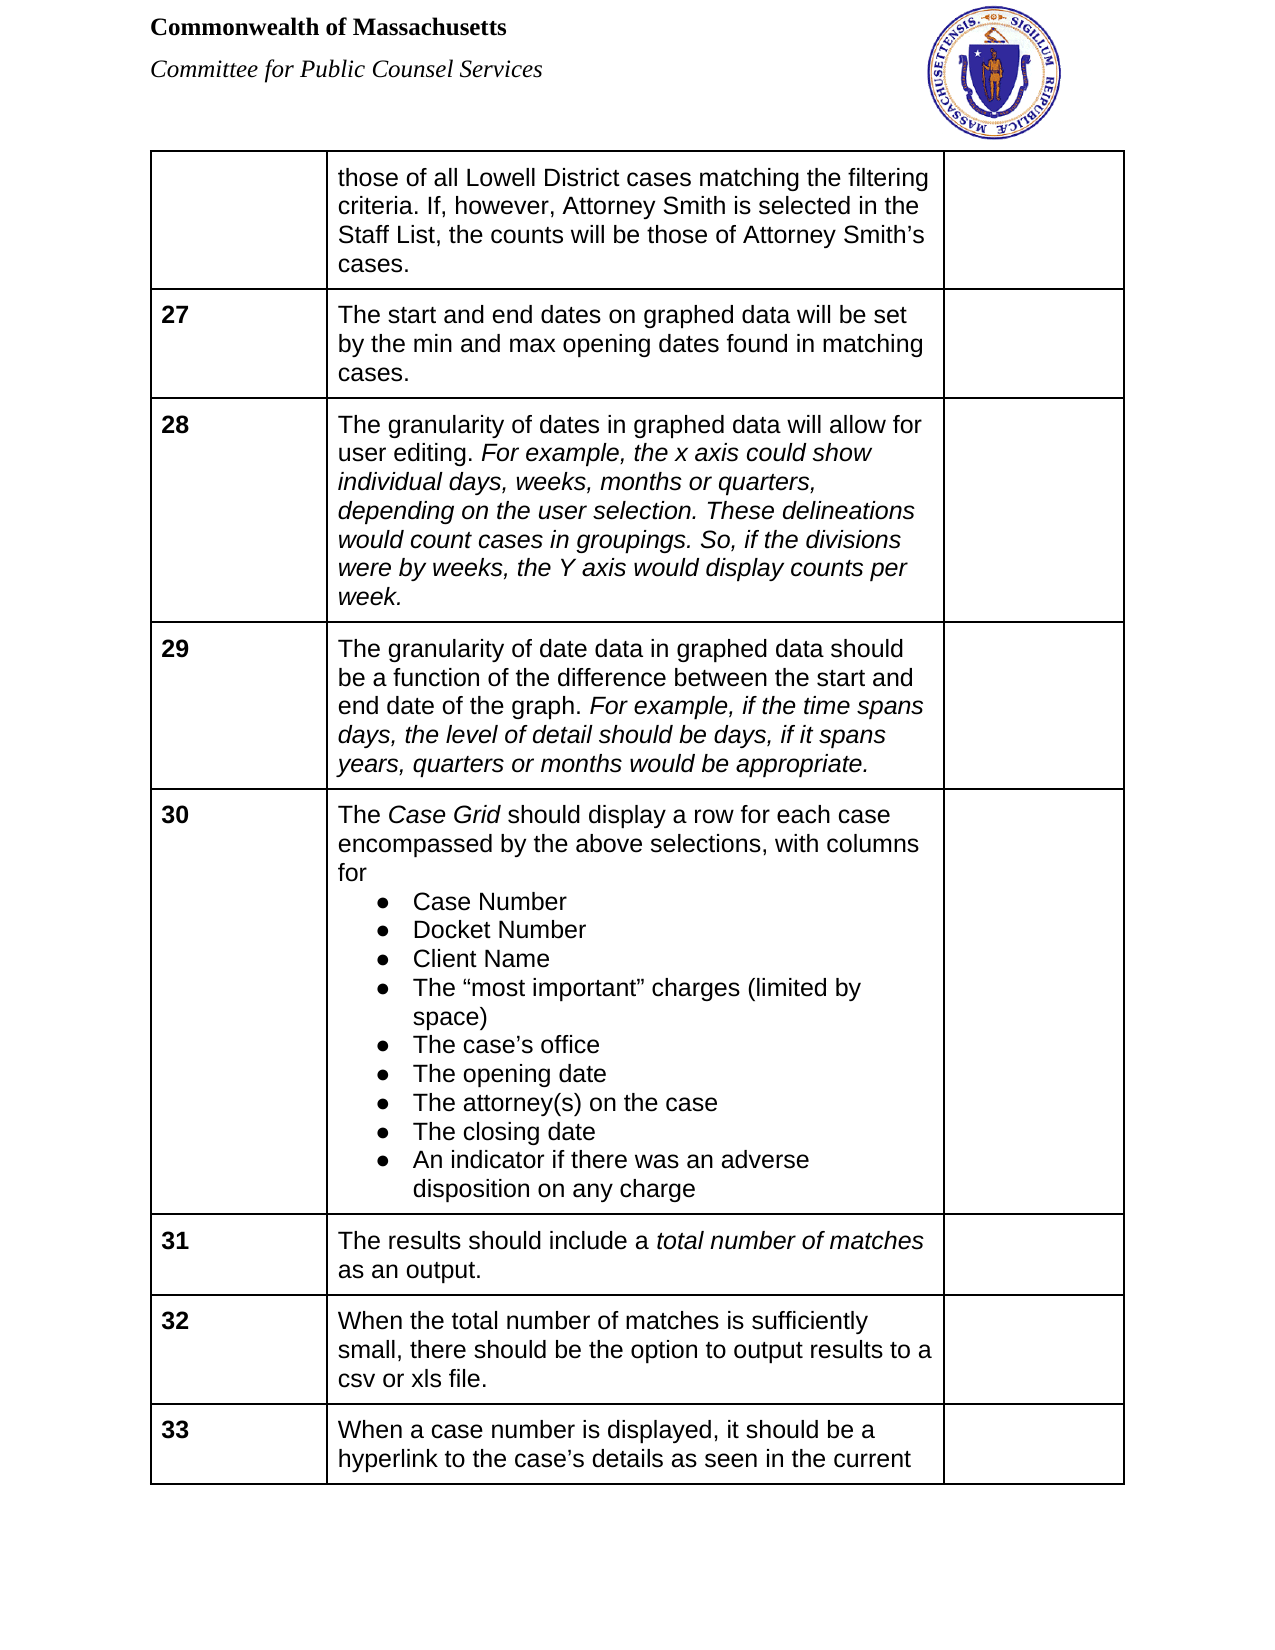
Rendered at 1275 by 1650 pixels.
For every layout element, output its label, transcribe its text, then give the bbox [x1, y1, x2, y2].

table_cell 30 [152, 790, 326, 1213]
picture [918, 0, 1069, 146]
table_cell 31 [152, 1215, 326, 1294]
table_cell [945, 1296, 1123, 1403]
table_cell The Case Grid should display a row for each case encompassed by the above selections, with columns for Case Number Docket Number Client Name The “most important” charges (limited by space) The case’s office The opening date The attorney(s) on the case The closing date An indicator if there was an adverse disposition on any charge [328, 790, 943, 1213]
table_cell When a case number is displayed, it should be a hyperlink to the case’s details as seen in the current system (i.e., CASE, TRIS or CMS). [328, 1405, 943, 1483]
table_cell [945, 790, 1123, 1213]
table_cell When the total number of matches is sufficiently small, there should be the option to output results to a csv or xls file. [328, 1296, 943, 1403]
table_cell [945, 623, 1123, 788]
table_cell [945, 1215, 1123, 1294]
table_cell 33 [152, 1405, 326, 1483]
table_cell 27 [152, 290, 326, 397]
table_cell The granularity of date data in graphed data should be a function of the difference between the start and end date of the graph. For example, if the time spans days, the level of detail should be days, if it spans years, quarters or months would be appropriate. [328, 623, 943, 788]
table_cell The granularity of dates in graphed data will allow for user editing. For example, the x axis could show individual days, weeks, months or quarters, depending on the user selection. These delineations would count cases in groupings. So, if the divisions were by weeks, the Y axis would display counts per week. [328, 399, 943, 621]
table_cell [945, 152, 1123, 288]
table_cell [945, 1405, 1123, 1483]
table_cell The results should include a total number of matches as an output. [328, 1215, 943, 1294]
table_cell 29 [152, 623, 326, 788]
table_cell 32 [152, 1296, 326, 1403]
table_cell 28 [152, 399, 326, 621]
table_cell 26 [152, 152, 326, 288]
table_cell [945, 399, 1123, 621]
table_cell [945, 290, 1123, 397]
table_cell The start and end dates on graphed data will be set by the min and max opening dates found in matching cases. [328, 290, 943, 397]
